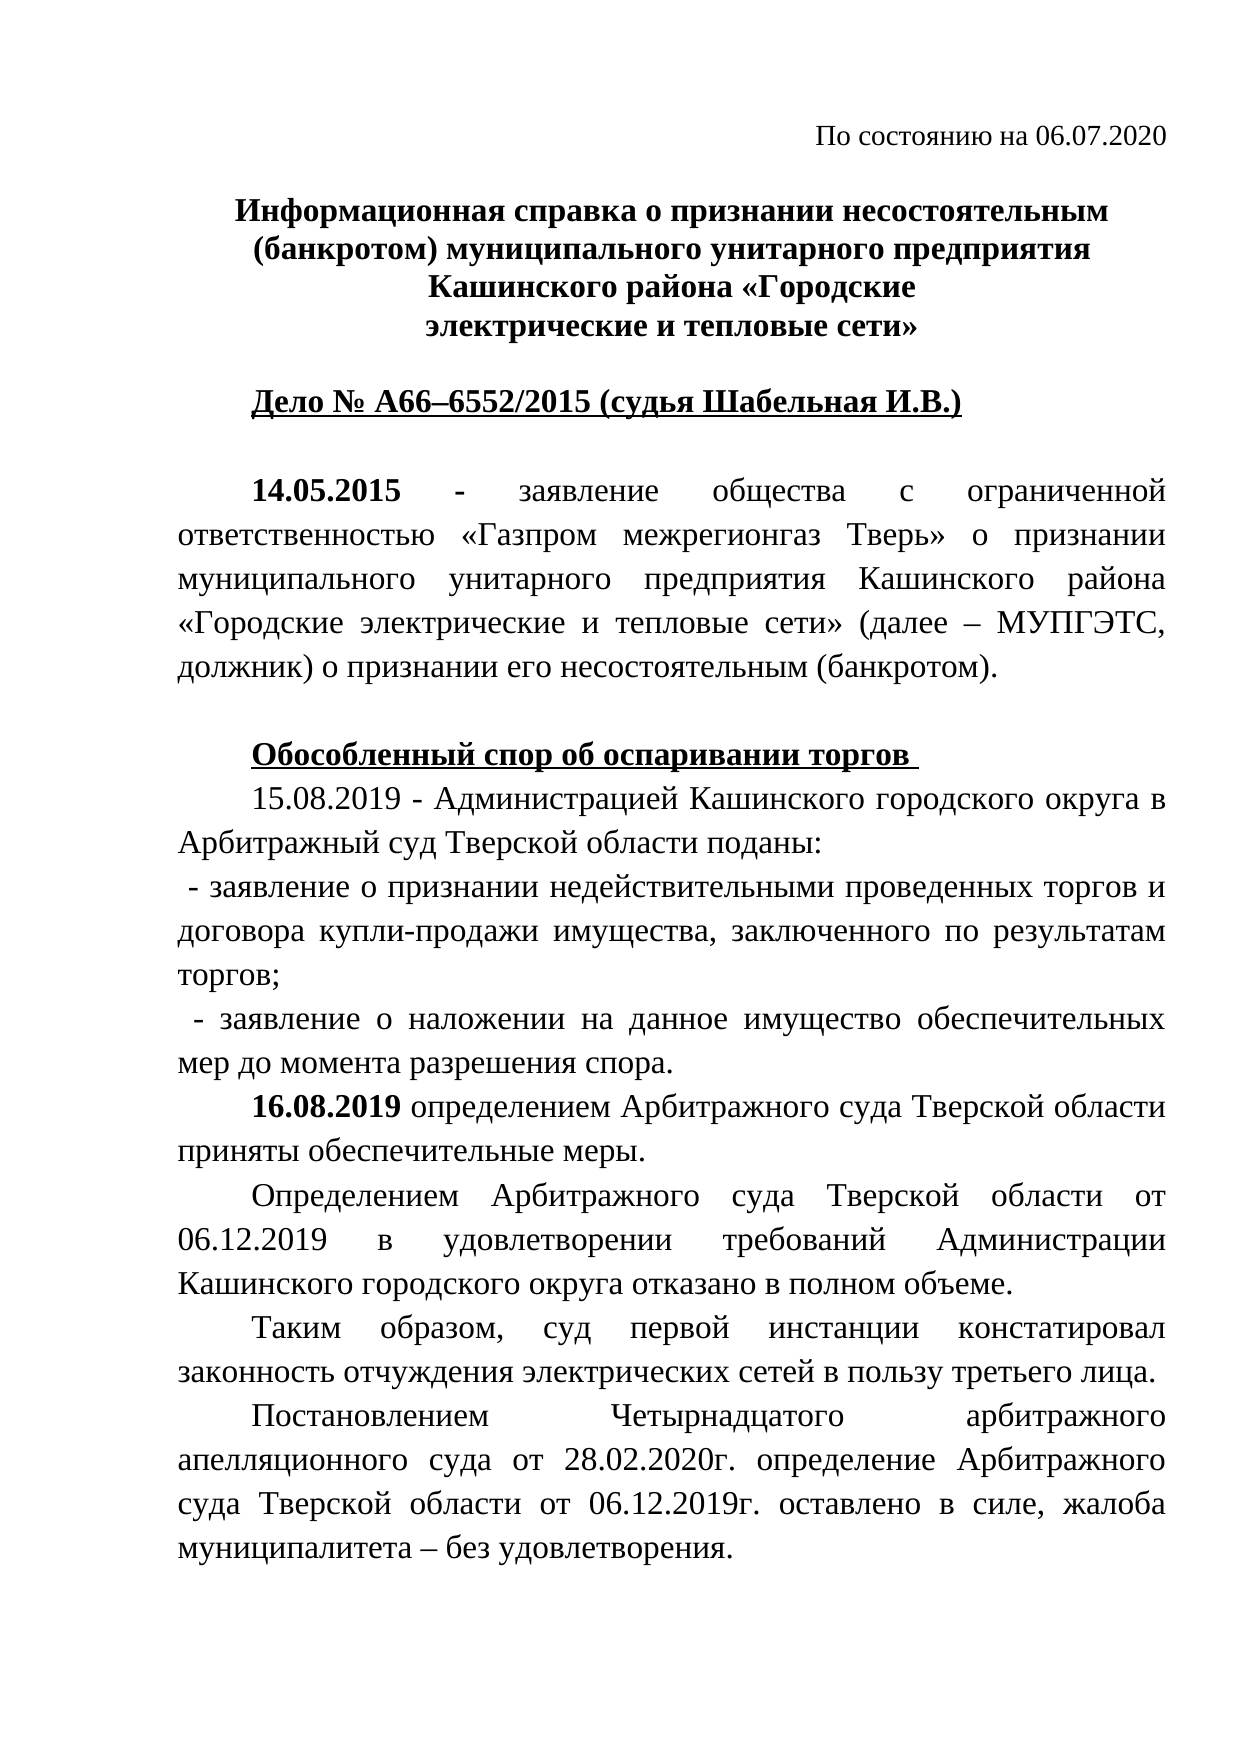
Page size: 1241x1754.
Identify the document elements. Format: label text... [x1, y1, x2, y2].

text 15.08.2019 - Администрацией Кашинского городского округа в Арбитражный суд Тверской области поданы: [177, 778, 1167, 861]
text электрические и тепловые сети» [177, 305, 1167, 343]
text Определением Арбитражного суда Тверской области от 06.12.2019 в удовлетворении требований Администрации Кашинского городского округа отказано в полном объеме. [177, 1175, 1167, 1301]
text Таким образом, суд первой инстанции констатировал законность отчуждения электрических сетей в пользу третьего лица. [177, 1307, 1167, 1389]
text - заявление о признании недействительными проведенных торгов и договора купли-продажи имущества, заключенного по результатам торгов; [177, 866, 1167, 993]
text 14.05.2015 - заявление общества с ограниченной ответственностью «Газпром межрегионгаз Тверь» о признании муниципального унитарного предприятия Кашинского района «Городские электрические и тепловые сети» (далее – МУПГЭТС, должник) о признании его несостоятельным (банкротом). [177, 470, 1167, 684]
text По состоянию на 06.07.2020 [177, 118, 1167, 152]
text 16.08.2019 определением Арбитражного суда Тверской области приняты обеспечительные меры. [177, 1087, 1167, 1169]
text - заявление о наложении на данное имущество обеспечительных мер до момента разрешения спора. [177, 998, 1167, 1081]
text Постановлением Четырнадцатого арбитражного апелляционного суда от 28.02.2020г. определение Арбитражного суда Тверской области от 06.12.2019г. оставлено в силе, жалоба муниципалитета – без удовлетворения. [177, 1395, 1167, 1566]
text Информационная справка о признании несостоятельным (банкротом) муниципального унитарного предприятия Кашинского района «Городские [177, 190, 1167, 305]
text Обособленный спор об оспаривании торгов [177, 734, 1167, 772]
text Дело № А66–6552/2015 (судья Шабельная И.В.) [177, 382, 1167, 420]
